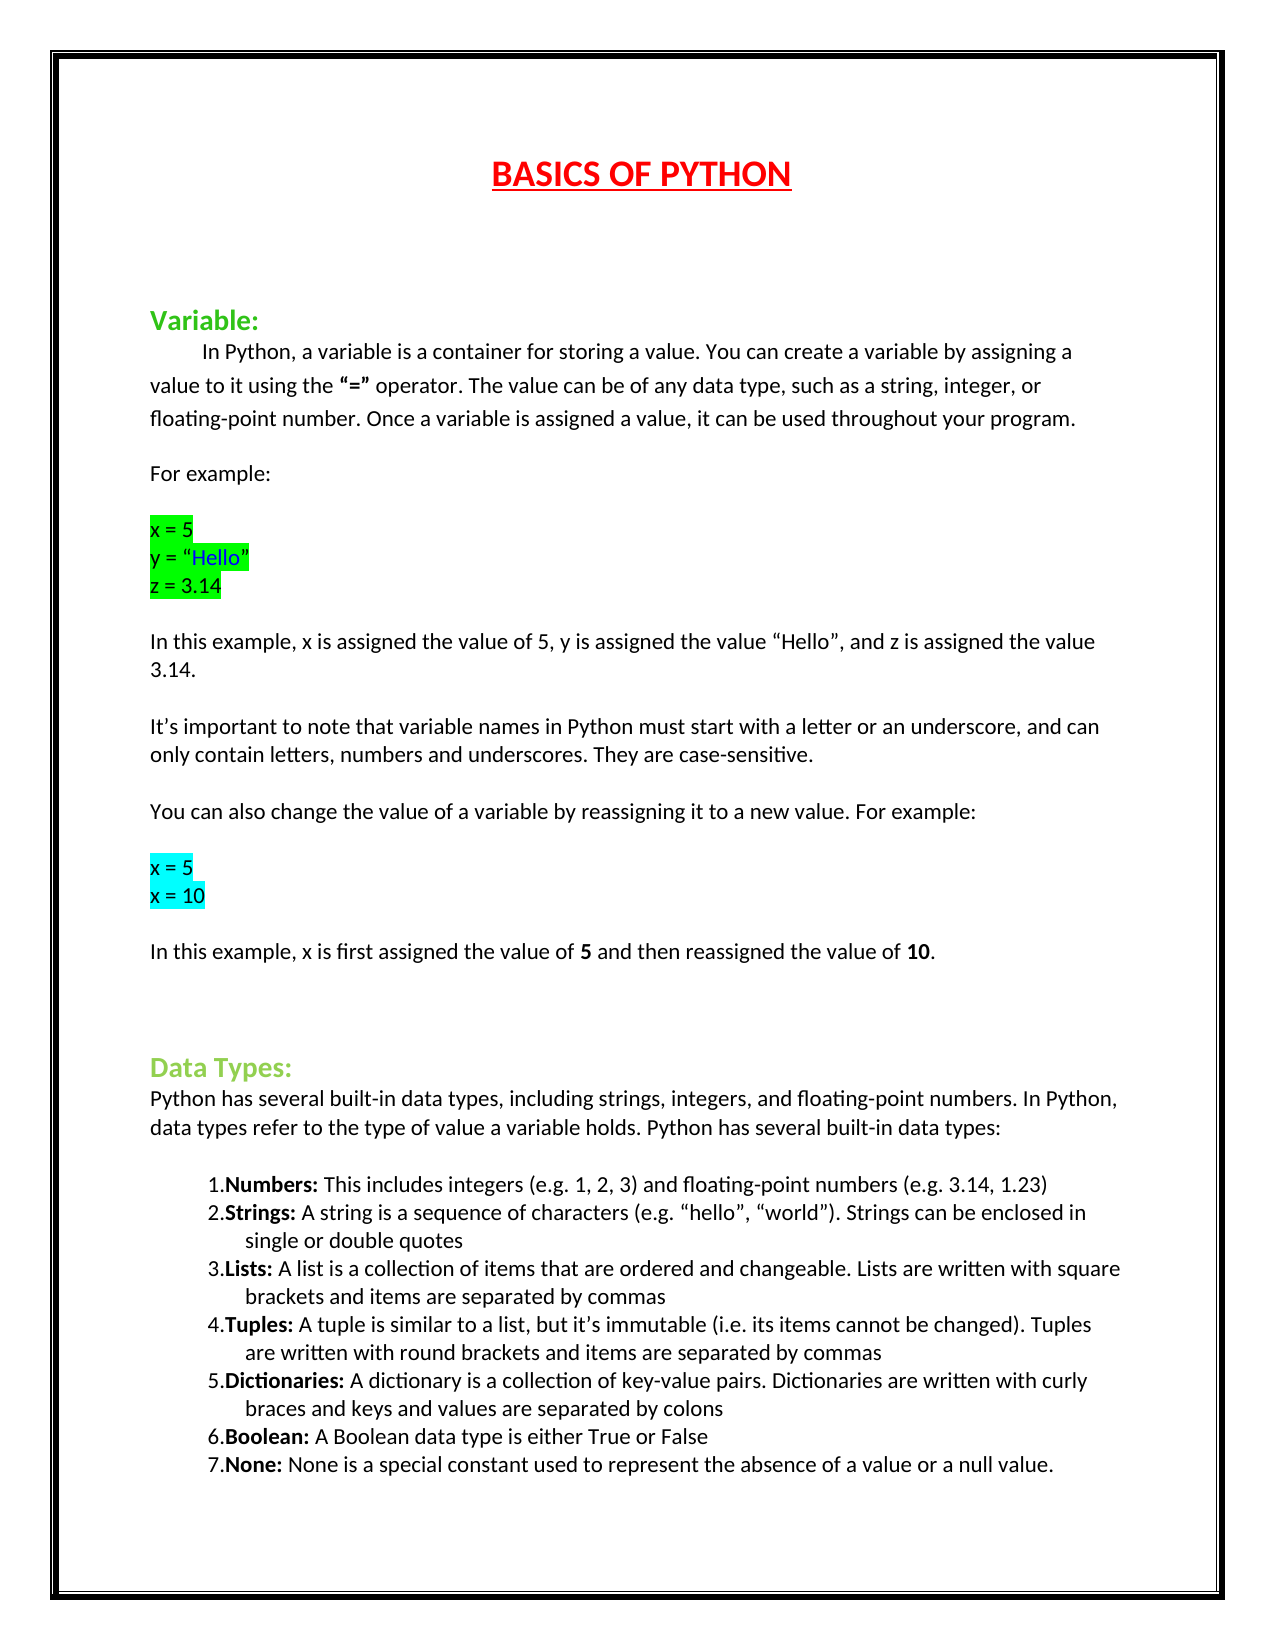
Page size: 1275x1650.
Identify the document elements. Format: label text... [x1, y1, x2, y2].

list Boolean: A Boolean data type is either True or False [207, 1422, 1125, 1450]
text Python has several built-in data types, including strings, integers, and floating-point numbers. In Python, data types refer to the type of value a variable holds. Python has several built-in data types: [150, 1084, 1125, 1141]
list Lists: A list is a collection of items that are ordered and changeable. Lists are written with square brackets and items are separated by commas [207, 1254, 1125, 1310]
list Tuples: A tuple is similar to a list, but it’s immutable (i.e. its items cannot be changed). Tuples are written with round brackets and items are separated by commas [207, 1310, 1125, 1366]
list Strings: A string is a sequence of characters (e.g. “hello”, “world”). Strings can be enclosed in single or double quotes [207, 1198, 1125, 1254]
subtitle Variable: [150, 302, 1125, 337]
subtitle Data Types: [150, 1049, 1125, 1084]
list None: None is a special constant used to represent the absence of a value or a null value. [207, 1450, 1125, 1478]
list Numbers: This includes integers (e.g. 1, 2, 3) and floating-point numbers (e.g. 3.14, 1.23) [207, 1170, 1125, 1198]
text It’s important to note that variable names in Python must start with a letter or an underscore, and can only contain letters, numbers and underscores. They are case-sensitive. [150, 712, 1125, 768]
text You can also change the value of a variable by reassigning it to a new value. For example: x = 5 x = 10 In this example, x is first assigned the value of 5 and then reassigned the value of 10. [150, 797, 1125, 965]
list Dictionaries: A dictionary is a collection of key-value pairs. Dictionaries are written with curly braces and keys and values are separated by colons [207, 1366, 1125, 1422]
text For example: x = 5 y = “Hello” z = 3.14 In this example, x is assigned the value of 5, y is assigned the value “Hello”, and z is assigned the value 3.14. [150, 459, 1125, 683]
text BASICS OF PYTHON [150, 150, 1125, 196]
text In Python, a variable is a container for storing a value. You can create a variable by assigning a value to it using the “=” operator. The value can be of any data type, such as a string, integer, or floating-point number. Once a variable is assigned a value, it can be used throughout your program. [150, 337, 1125, 432]
